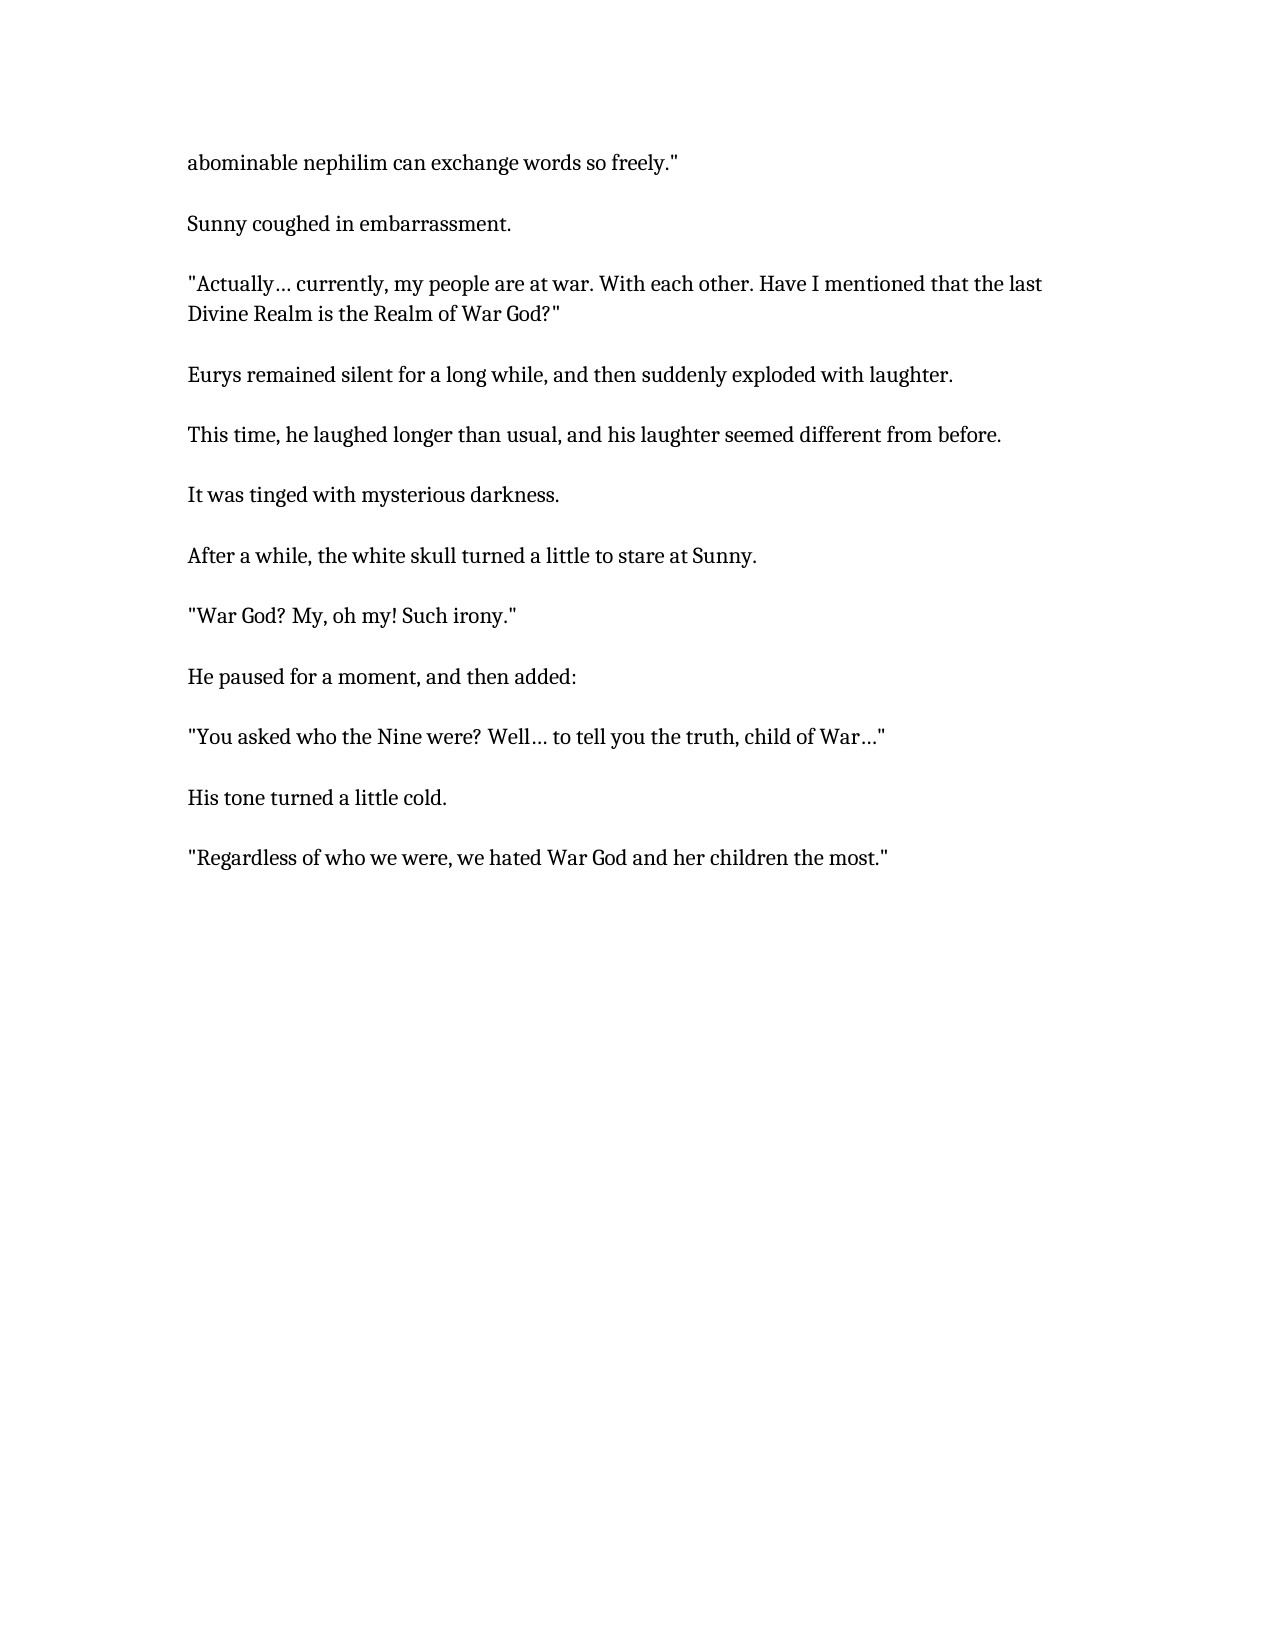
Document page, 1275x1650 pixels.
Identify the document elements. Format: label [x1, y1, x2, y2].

text [187, 150, 1087, 871]
